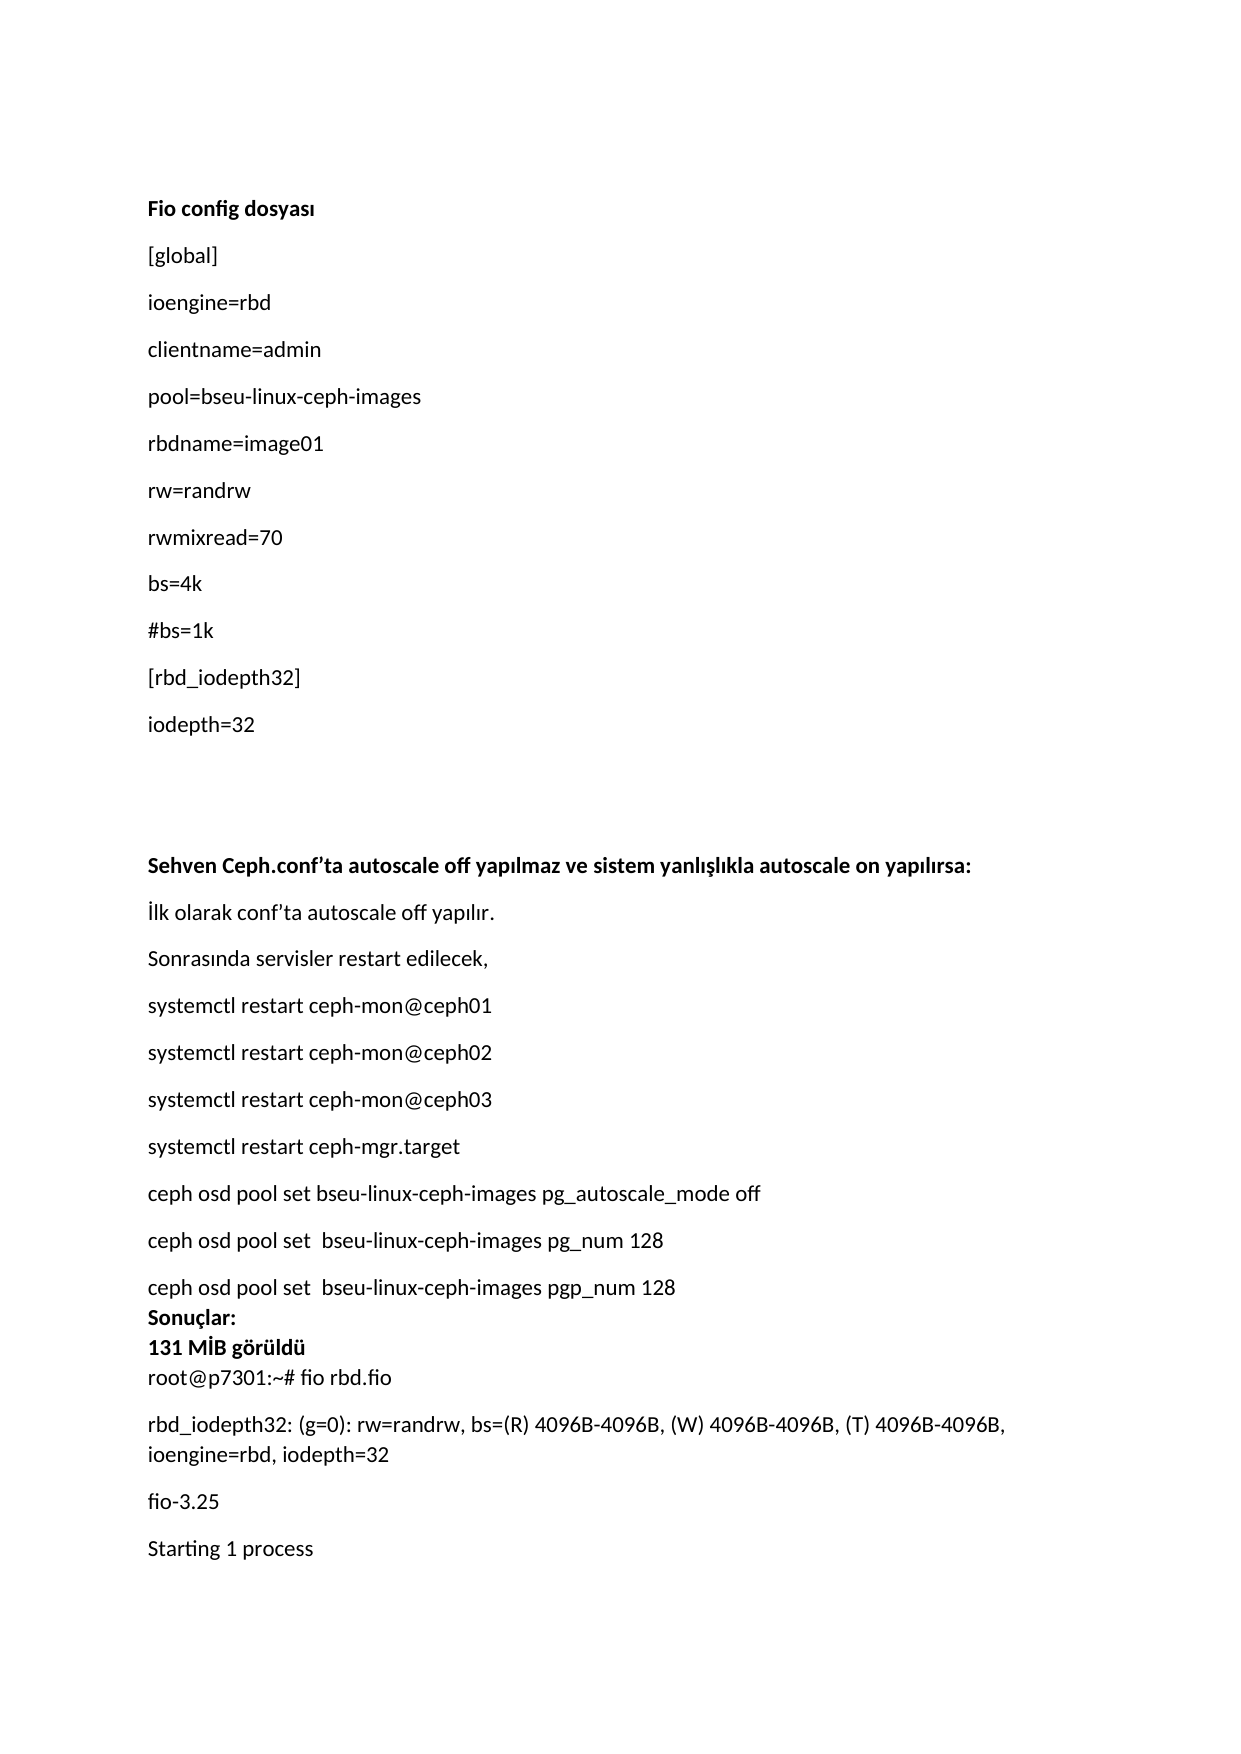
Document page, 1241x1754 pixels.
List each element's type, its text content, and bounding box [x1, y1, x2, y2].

text İlk olarak conf’ta autoscale off yapılır. [148, 898, 1093, 926]
text rbd_iodepth32: (g=0): rw=randrw, bs=(R) 4096B-4096B, (W) 4096B-4096B, (T) 4096B-4096B, ioengine=rbd, iodepth=32 [148, 1410, 1093, 1468]
text Fio config dosyası [148, 194, 1093, 222]
text systemctl restart ceph-mon@ceph03 [148, 1085, 1093, 1113]
text Sehven Ceph.conf’ta autoscale off yapılmaz ve sistem yanlışlıkla autoscale on yapılırsa: [148, 851, 1093, 879]
text ioengine=rbd [148, 288, 1093, 316]
text ceph osd pool set bseu-linux-ceph-images pgp_num 128 Sonuçlar: 131 MİB görüldü root@p7301:~# fio rbd.fio [148, 1273, 1093, 1391]
text iodepth=32 [148, 710, 1093, 738]
text rwmixread=70 [148, 523, 1093, 551]
text ceph osd pool set bseu-linux-ceph-images pg_num 128 [148, 1226, 1093, 1254]
text [rbd_iodepth32] [148, 663, 1093, 691]
text fio-3.25 [148, 1487, 1093, 1515]
text pool=bseu-linux-ceph-images [148, 382, 1093, 410]
text #bs=1k [148, 616, 1093, 644]
text rbdname=image01 [148, 429, 1093, 457]
text rw=randrw [148, 476, 1093, 504]
text bs=4k [148, 569, 1093, 597]
text systemctl restart ceph-mon@ceph01 [148, 991, 1093, 1019]
text ceph osd pool set bseu-linux-ceph-images pg_autoscale_mode off [148, 1179, 1093, 1207]
text Sonrasında servisler restart edilecek, [148, 944, 1093, 972]
text [global] [148, 241, 1093, 269]
text systemctl restart ceph-mon@ceph02 [148, 1038, 1093, 1066]
text systemctl restart ceph-mgr.target [148, 1132, 1093, 1160]
text clientname=admin [148, 335, 1093, 363]
text Starting 1 process [148, 1534, 1093, 1562]
